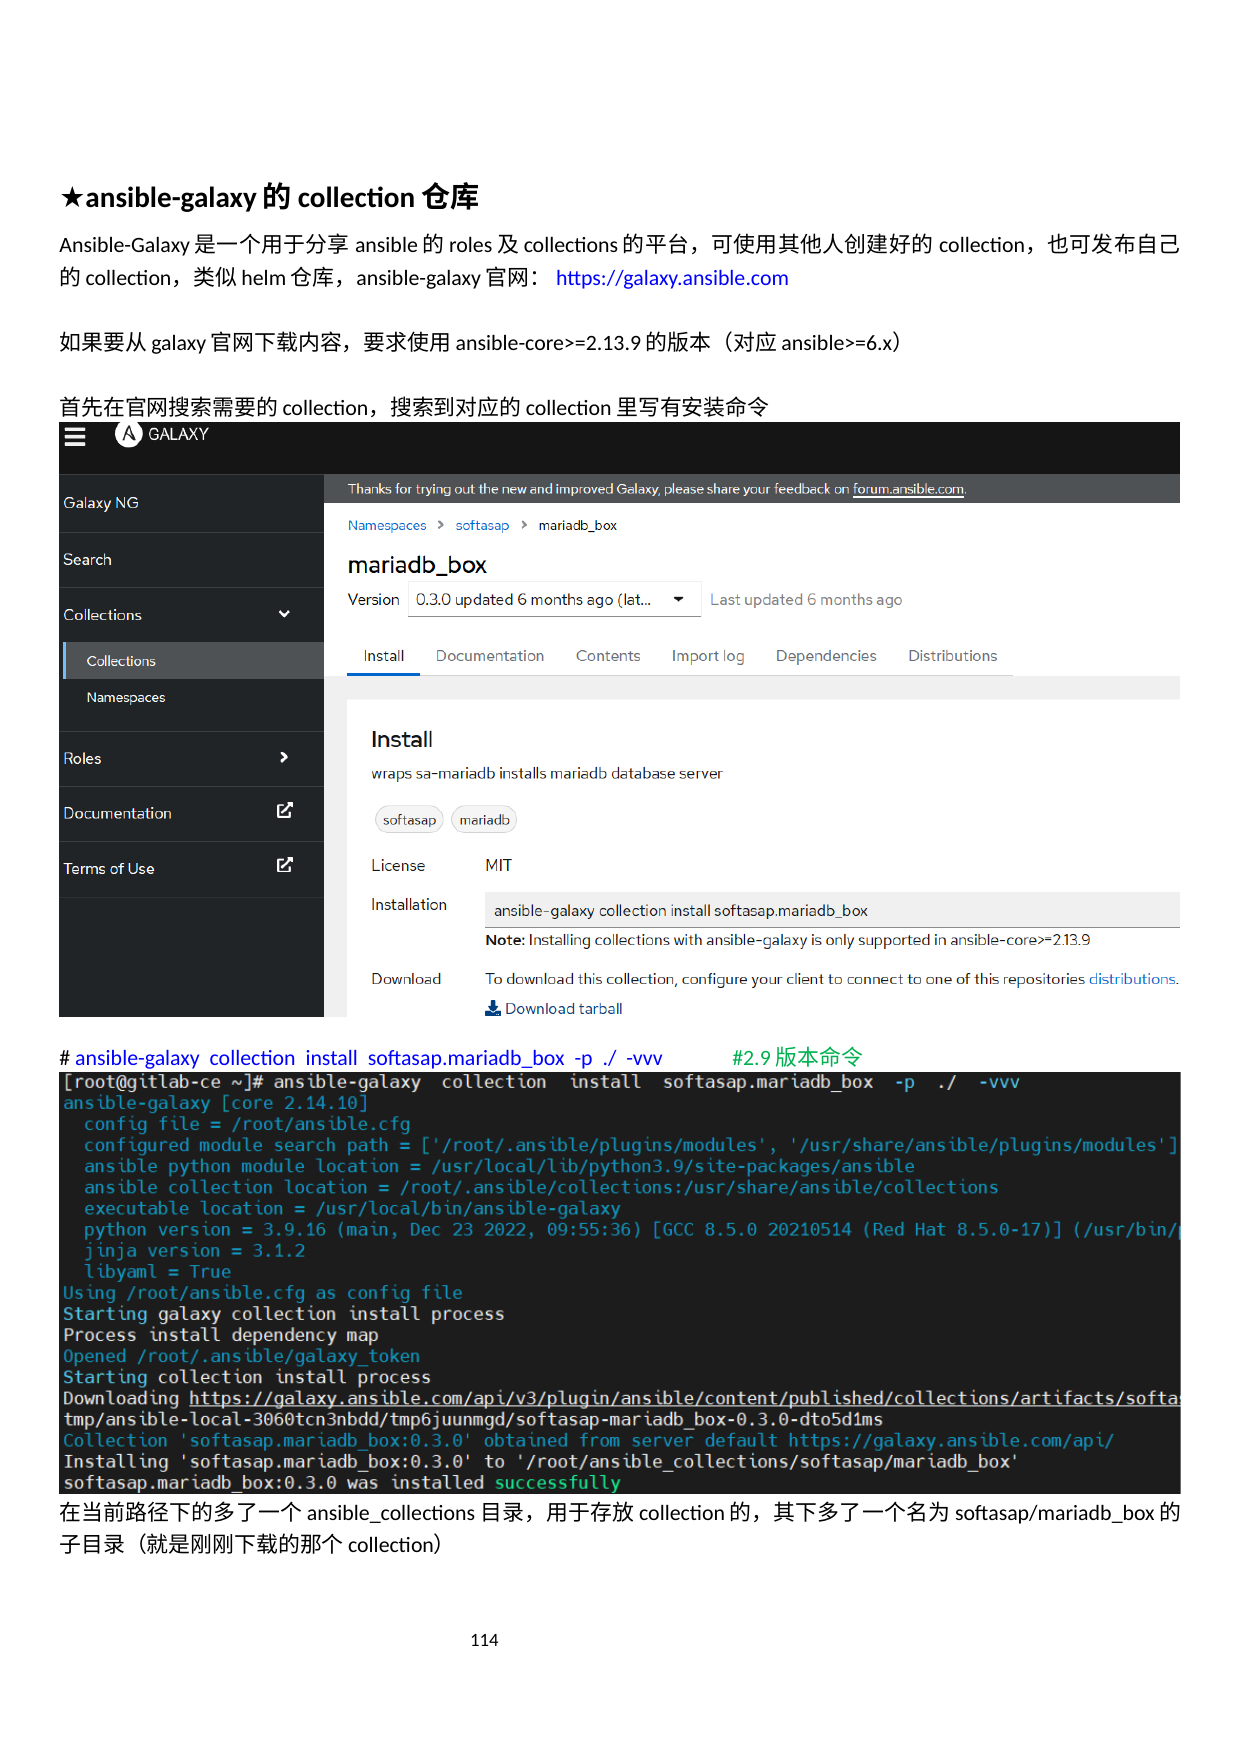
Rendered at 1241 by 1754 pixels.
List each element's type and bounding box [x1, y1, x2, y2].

picture [59, 422, 1180, 1017]
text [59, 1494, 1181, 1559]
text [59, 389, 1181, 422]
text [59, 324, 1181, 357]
picture [59, 1072, 1181, 1494]
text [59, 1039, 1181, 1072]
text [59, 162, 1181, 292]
